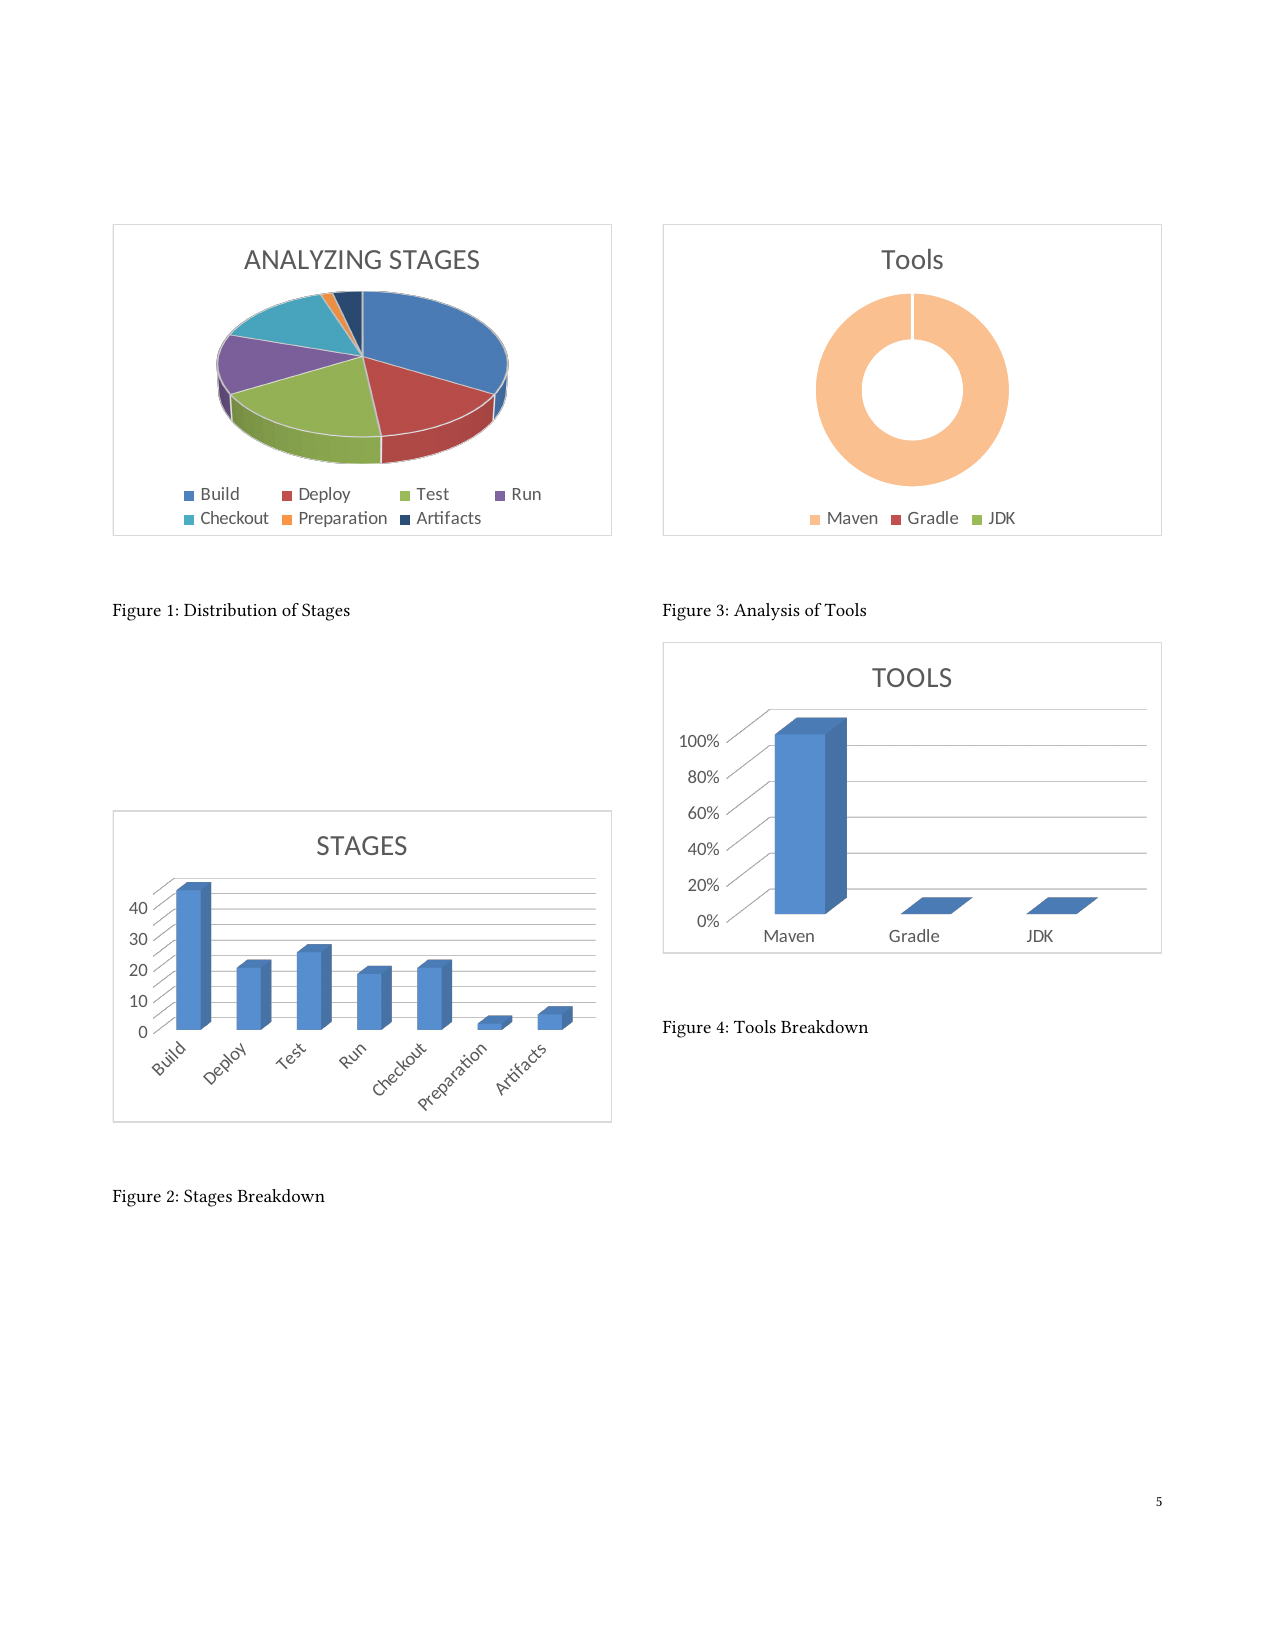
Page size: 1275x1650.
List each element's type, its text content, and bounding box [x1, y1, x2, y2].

text Figure 4: Tools Breakdown [662, 1017, 1162, 1038]
text Figure 2: Stages Breakdown [112, 1186, 612, 1207]
text Figure 3: Analysis of Tools [662, 599, 1162, 621]
text Figure 1: Distribution of Stages [112, 599, 612, 621]
